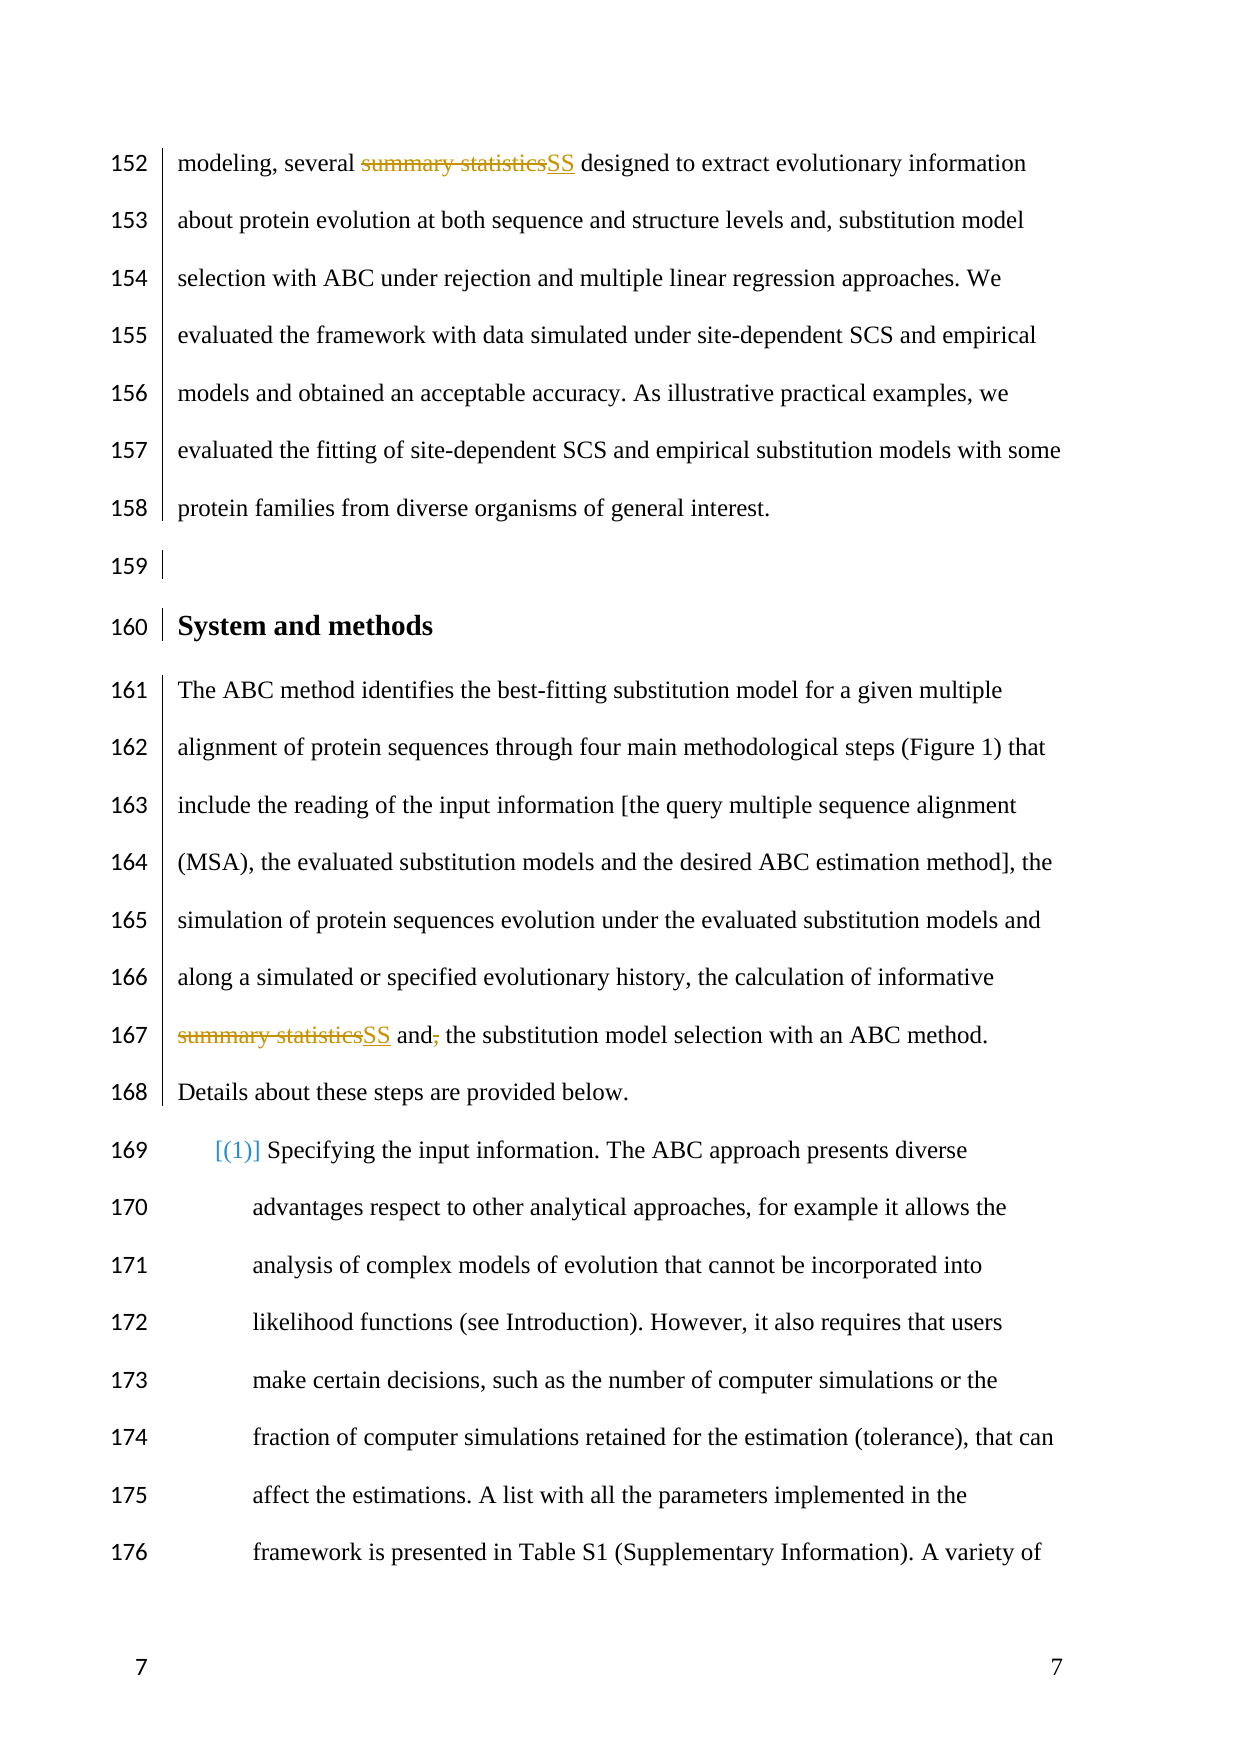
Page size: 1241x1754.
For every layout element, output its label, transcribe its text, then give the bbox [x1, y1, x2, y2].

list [215, 1135, 1063, 1566]
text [177, 148, 1063, 521]
text System and methods [177, 608, 1063, 641]
text The ABC method identifies the best-fitting substitution model for a given multiple alignment of protein sequences through four main methodological steps (Figure 1) that include the reading of the input information [the query multiple sequence alignment (MSA), the evaluated substitution models and the desired ABC estimation method], the simulation of protein sequences evolution under the evaluated substitution models and along a simulated or specified evolutionary history, the calculation of informative and the substitution model selection with an ABC method. Details about these steps are provided below. [177, 675, 1063, 1106]
